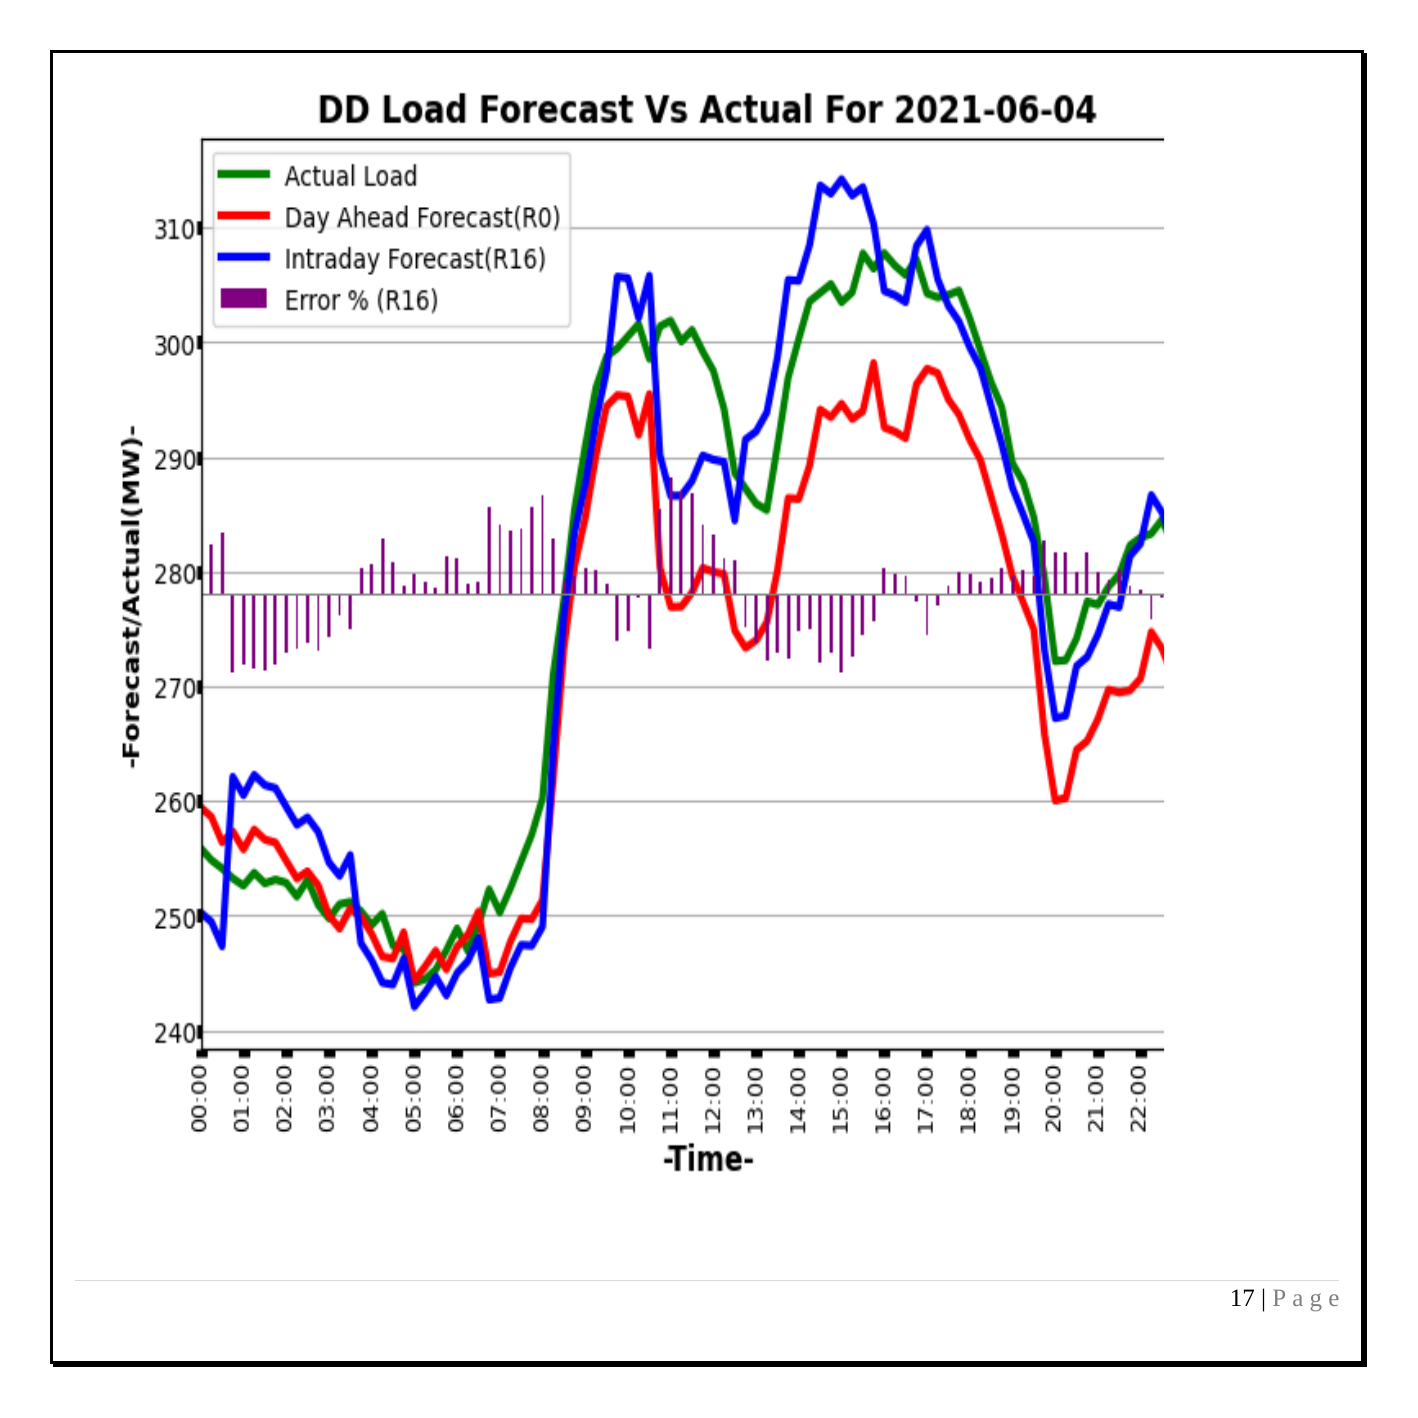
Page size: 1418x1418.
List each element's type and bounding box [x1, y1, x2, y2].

picture [105, 75, 1165, 1197]
table_cell [75, 75, 1164, 1226]
